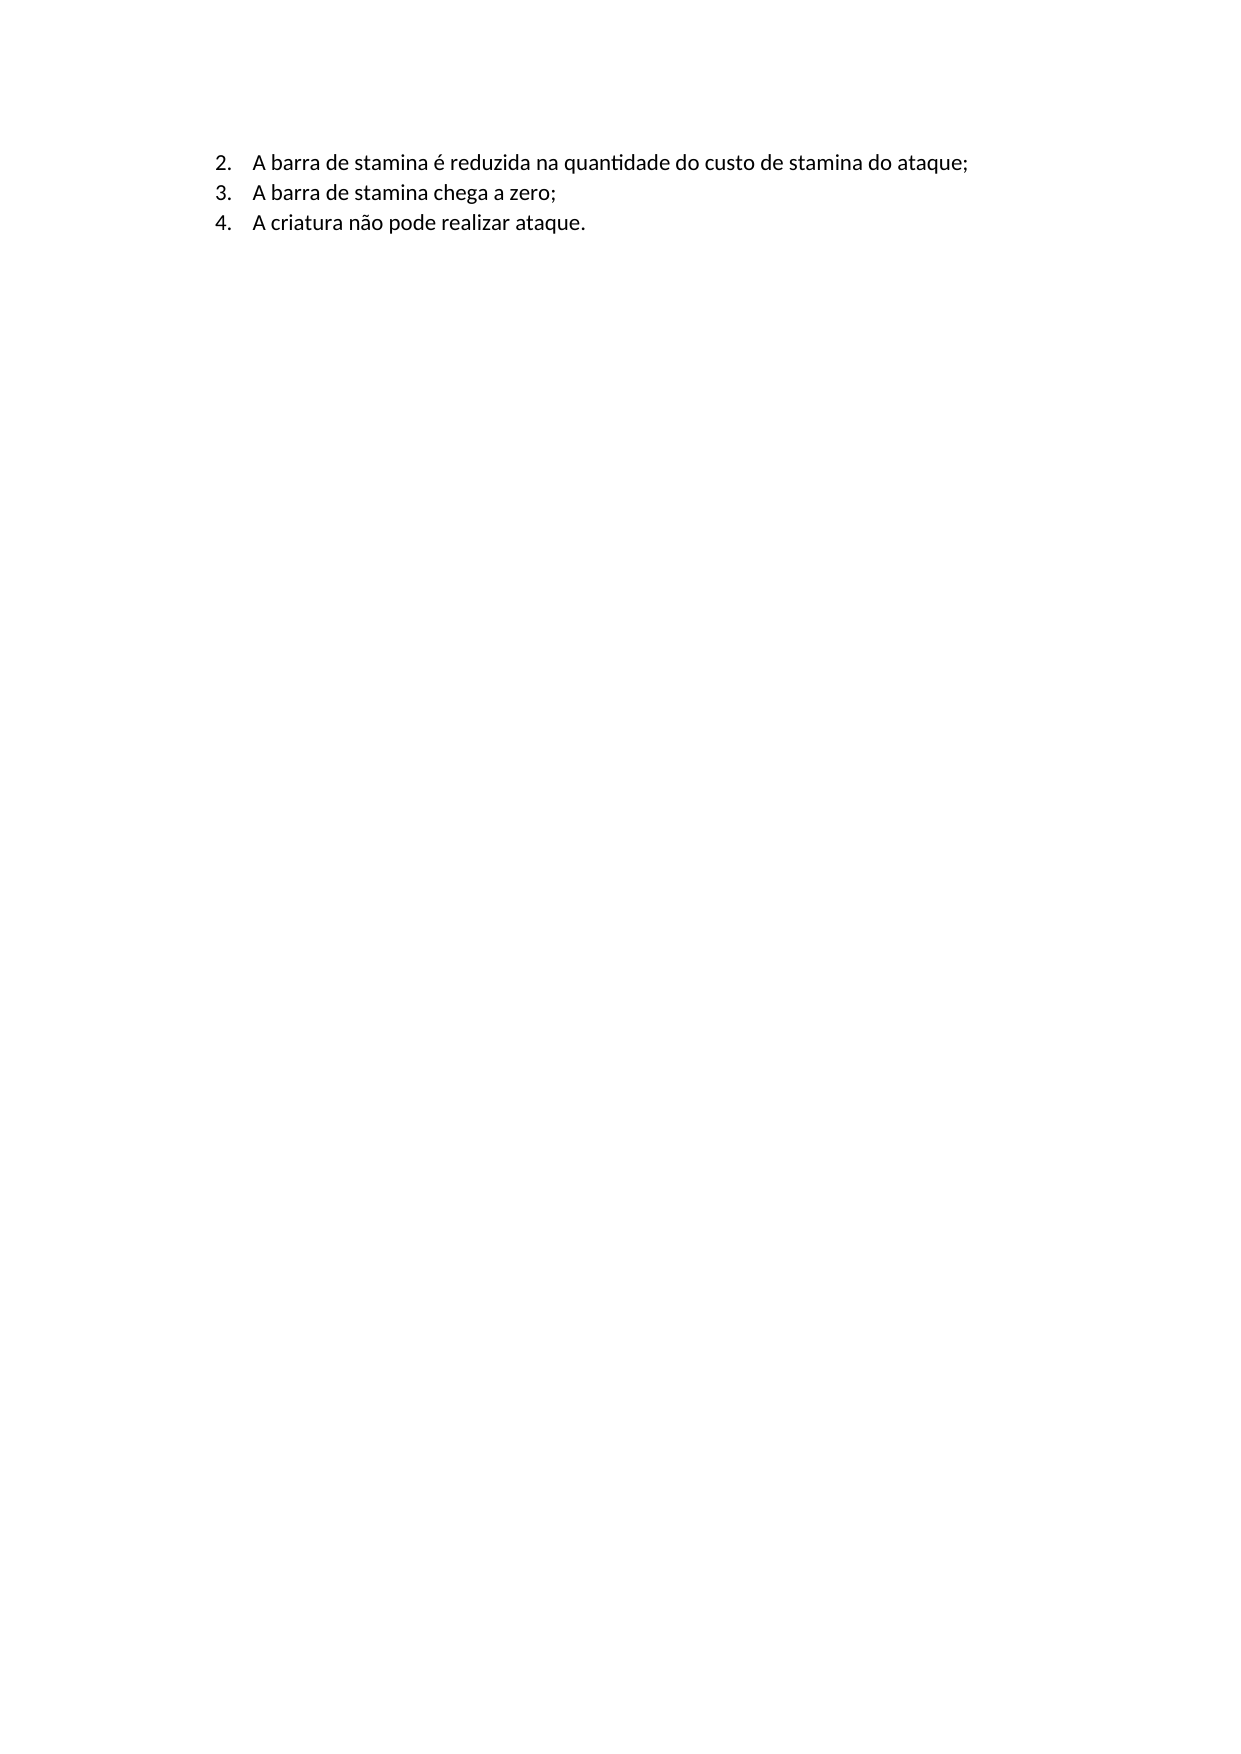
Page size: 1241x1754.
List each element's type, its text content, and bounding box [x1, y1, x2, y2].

list A criatura não pode realizar ataque. [215, 208, 1063, 236]
list A barra de stamina é reduzida na quantidade do custo de stamina do ataque; [215, 148, 1063, 176]
list A barra de stamina chega a zero; [215, 178, 1063, 206]
